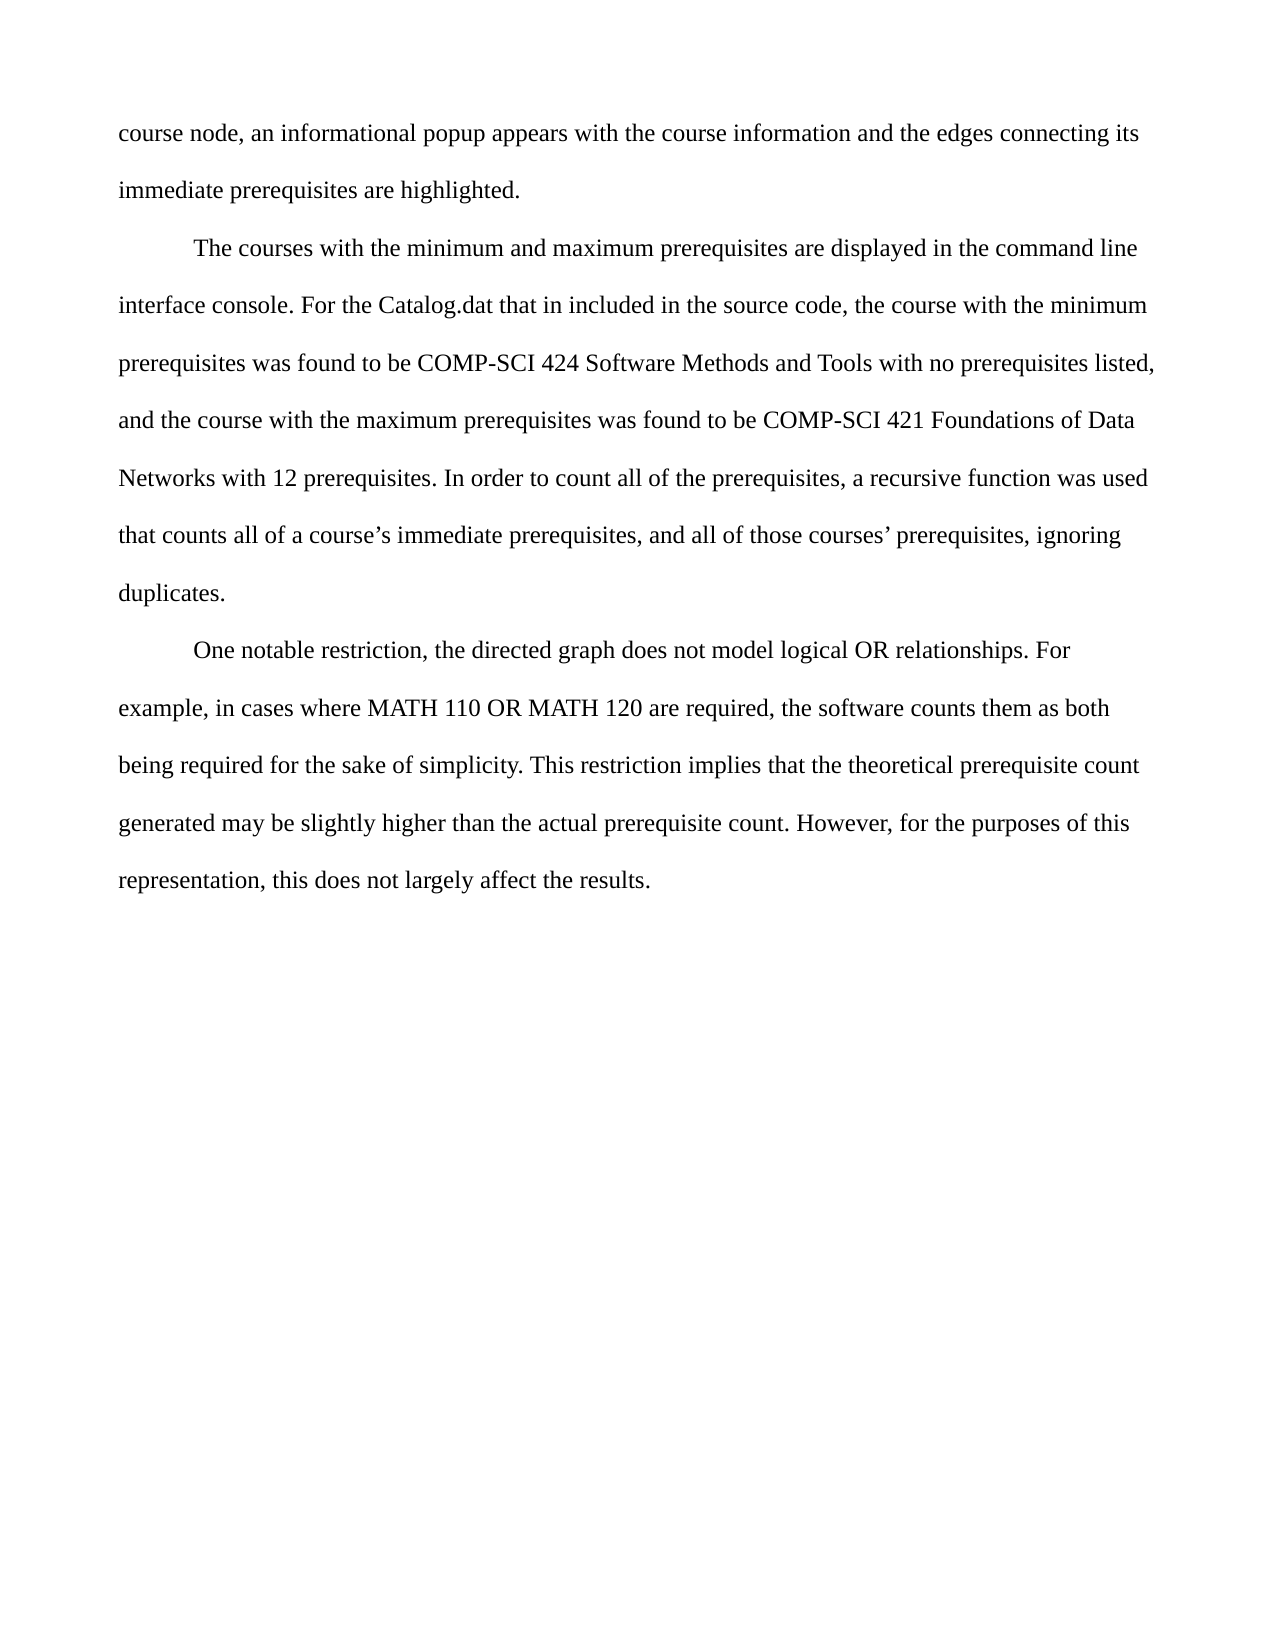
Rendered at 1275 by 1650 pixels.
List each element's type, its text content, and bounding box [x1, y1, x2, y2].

text The courses with the minimum and maximum prerequisites are displayed in the command line interface console. For the Catalog.dat that in included in the source code, the course with the minimum prerequisites was found to be COMP-SCI 424 Software Methods and Tools with no prerequisites listed, and the course with the maximum prerequisites was found to be COMP-SCI 421 Foundations of Data Networks with 12 prerequisites. In order to count all of the prerequisites, a recursive function was used that counts all of a course’s immediate prerequisites, and all of those courses’ prerequisites, ignoring duplicates. [118, 233, 1157, 607]
text One notable restriction, the directed graph does not model logical OR relationships. For example, in cases where MATH 110 OR MATH 120 are required, the software counts them as both being required for the sake of simplicity. This restriction implies that the theoretical prerequisite count generated may be slightly higher than the actual prerequisite count. However, for the purposes of this representation, this does not largely affect the results. [118, 636, 1157, 894]
